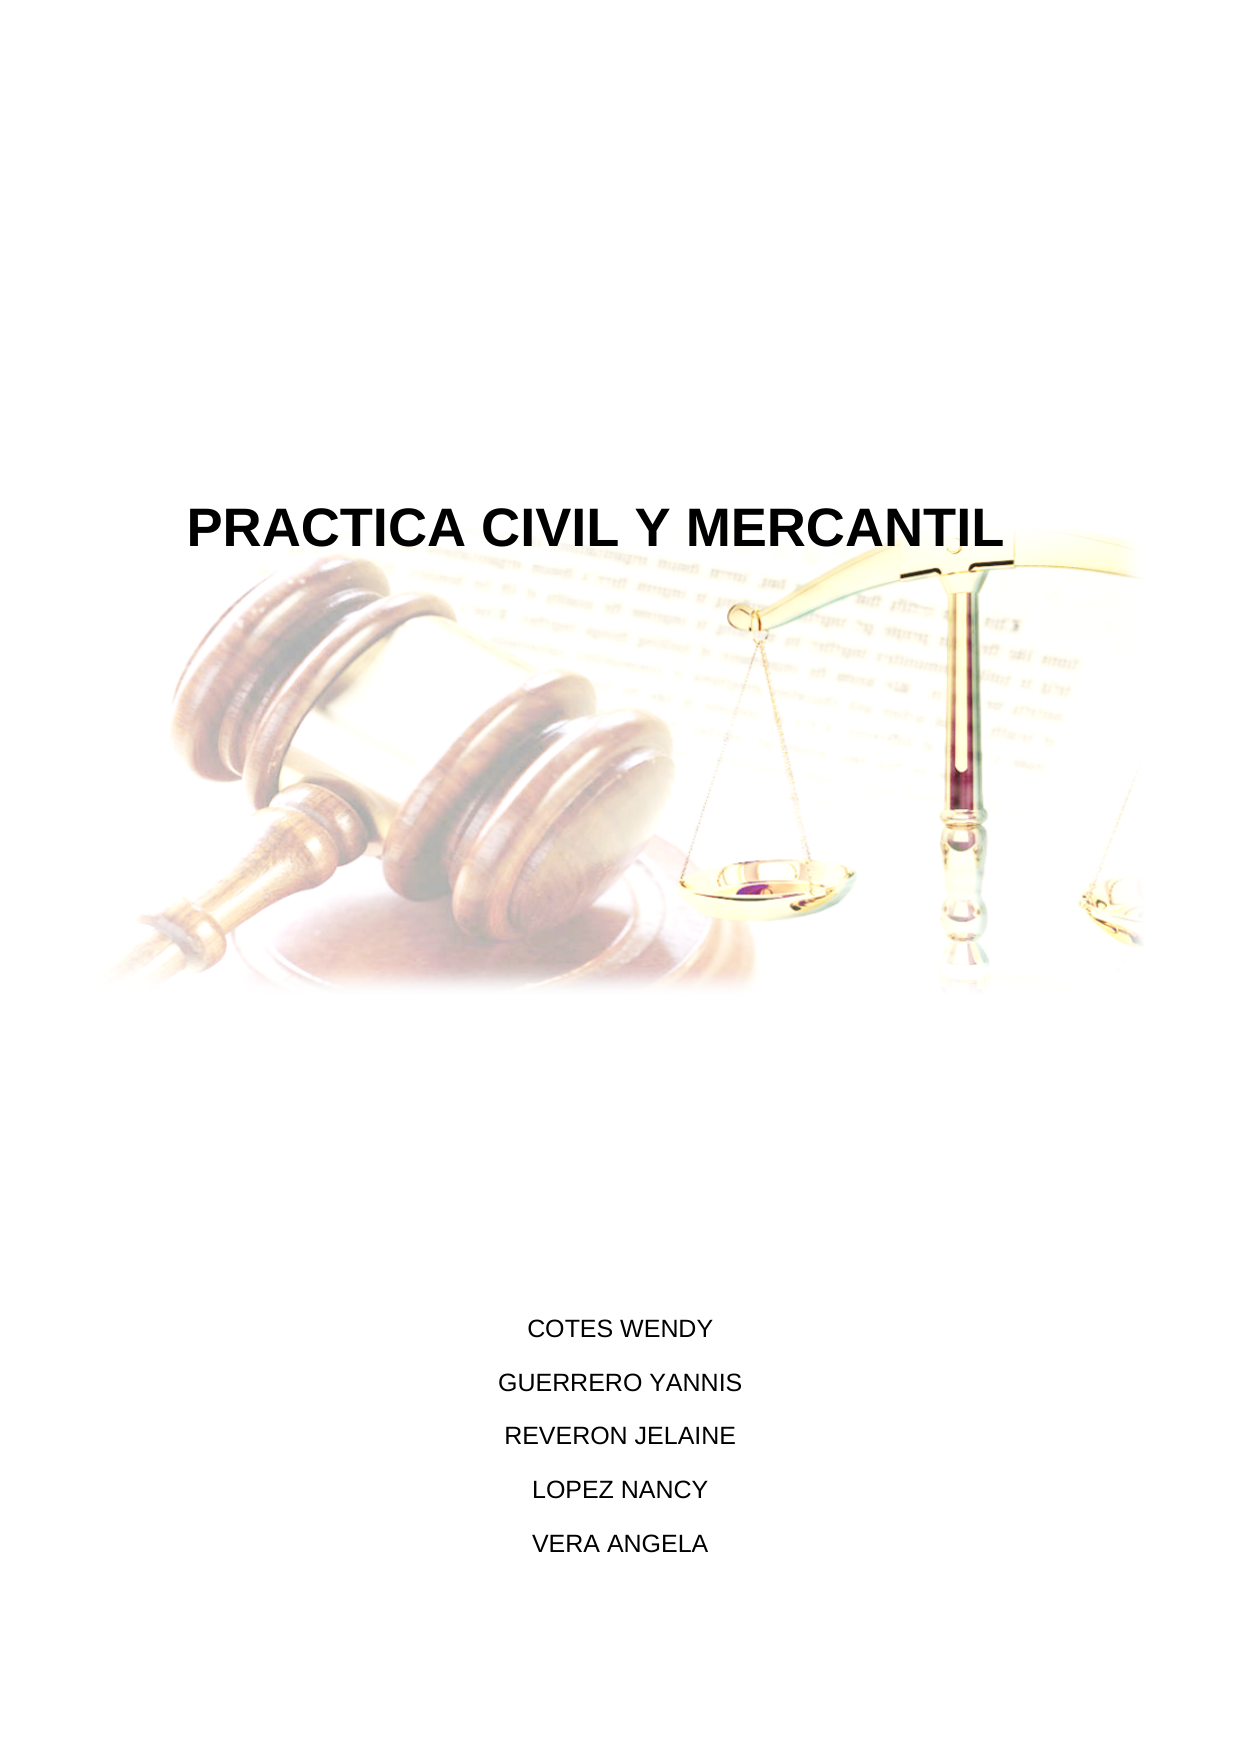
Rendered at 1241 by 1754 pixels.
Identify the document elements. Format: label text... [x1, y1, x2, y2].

text VERA ANGELA [75, 1529, 1165, 1558]
text REVERON JELAINE [75, 1421, 1165, 1450]
text GUERRERO YANNIS [75, 1367, 1165, 1396]
picture [105, 553, 1115, 966]
text LOPEZ NANCY [75, 1475, 1165, 1504]
text COTES WENDY [75, 1314, 1165, 1342]
